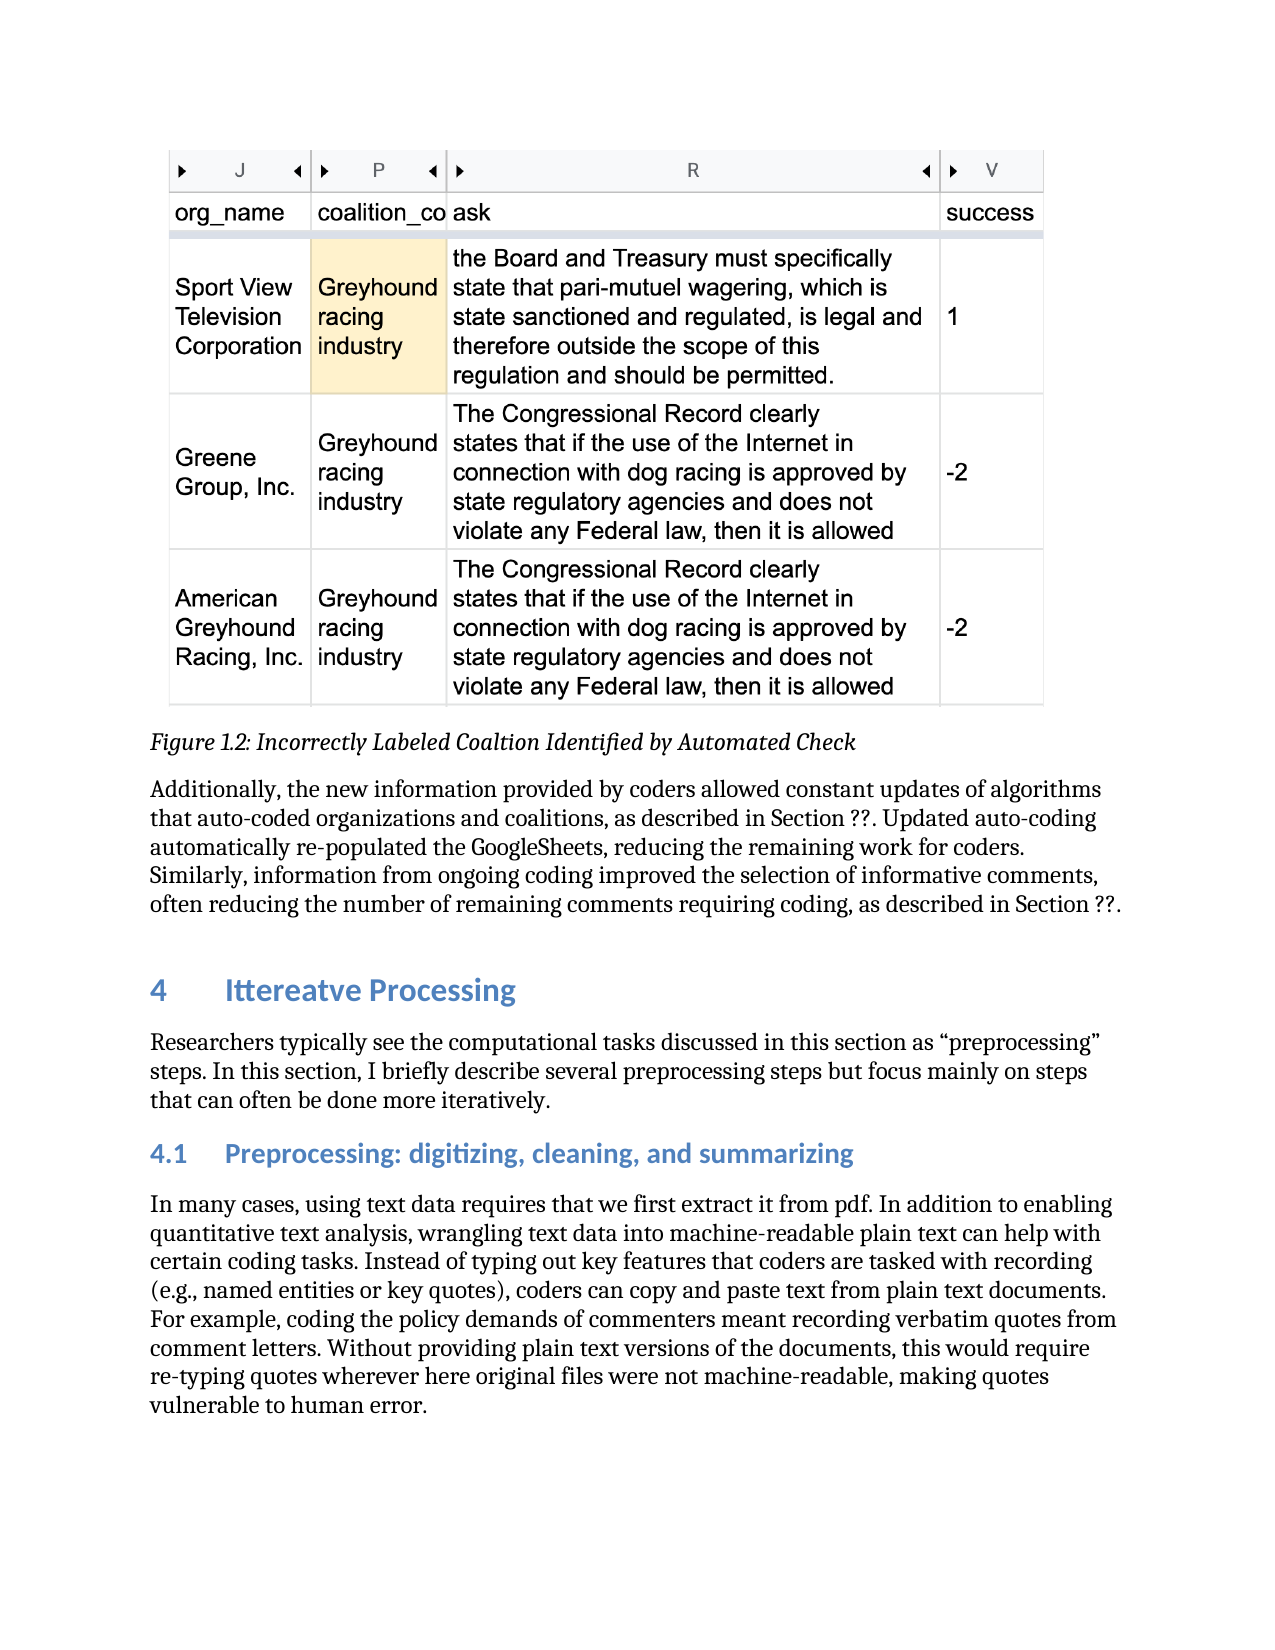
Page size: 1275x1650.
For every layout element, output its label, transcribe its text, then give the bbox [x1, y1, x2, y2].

text Figure 1.2: Incorrectly Labeled Coaltion Identified by Automated Check [150, 728, 1125, 756]
text Additionally, the new information provided by coders allowed constant updates of algorithms that auto-coded organizations and coalitions, as described in Section ??. Updated auto-coding automatically re-populated the GoogleSheets, reducing the remaining work for coders. Similarly, information from ongoing coding improved the selection of informative comments, often reducing the number of remaining comments requiring coding, as described in Section ??. [150, 775, 1125, 919]
subtitle 4.1 Preprocessing: digitizing, cleaning, and summarizing [150, 1135, 1125, 1171]
text In many cases, using text data requires that we first extract it from pdf. In addition to enabling quantitative text analysis, wrangling text data into machine-readable plain text can help with certain coding tasks. Instead of typing out key features that coders are tasked with recording (e.g., named entities or key quotes), coders can copy and paste text from plain text documents. For example, coding the policy demands of commenters meant recording verbatim quotes from comment letters. Without providing plain text versions of the documents, this would require re-typing quotes wherever here original files were not machine-readable, making quotes vulnerable to human error. [150, 1190, 1125, 1420]
subtitle 4 Ittereatve Processing [150, 969, 1125, 1009]
picture [168, 150, 1044, 707]
text Researchers typically see the computational tasks discussed in this section as “preprocessing” steps. In this section, I briefly describe several preprocessing steps but focus mainly on steps that can often be done more iteratively. [150, 1028, 1125, 1114]
